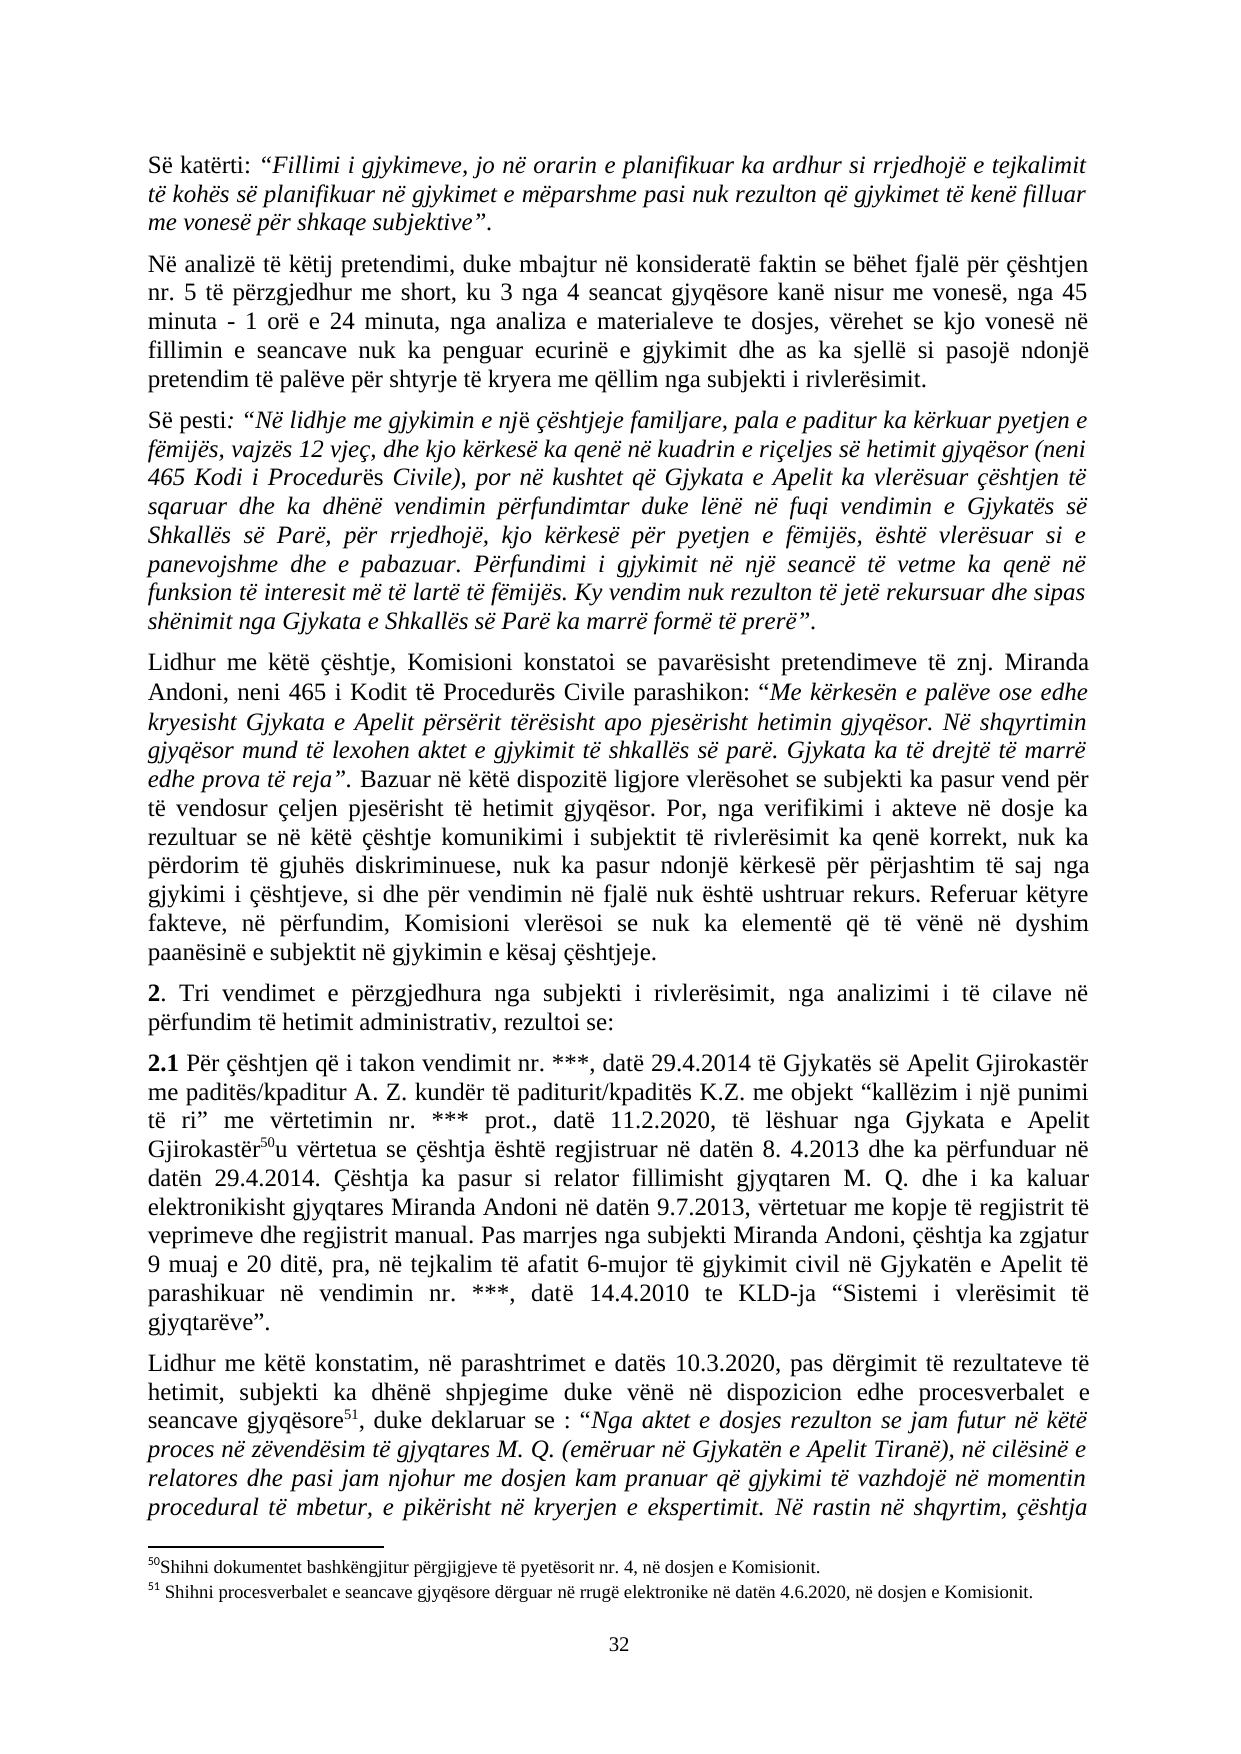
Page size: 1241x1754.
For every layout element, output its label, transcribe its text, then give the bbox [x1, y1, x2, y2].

text 2. Tri vendimet e përzgjedhura nga subjekti i rivlerësimit, nga analizimi i të cilave në përfundim të hetimit administrativ, rezultoi se: [148, 978, 1090, 1036]
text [148, 1348, 1090, 1521]
text Së katërti: “Fillimi i gjykimeve, jo në orarin e planifikuar ka ardhur si rrjedhojë e tejkalimit të kohës së planifikuar në gjykimet e mëparshme pasi nuk rezulton që gjykimet të kenë filluar me vonesë për shkaqe subjektive”. [148, 150, 1090, 236]
text Lidhur me këtë çështje, Komisioni konstatoi se pavarësisht pretendimeve të znj. Miranda Andoni, neni 465 i Kodit të Procedurës Civile parashikon: “Me kërkesën e palëve ose edhe kryesisht Gjykata e Apelit përsërit tërësisht apo pjesërisht hetimin gjyqësor. Në shqyrtimin gjyqësor mund të lexohen aktet e gjykimit të shkallës së parë. Gjykata ka të drejtë të marrë edhe prova të reja”. Bazuar në këtë dispozitë ligjore vlerësohet se subjekti ka pasur vend për të vendosur çeljen pjesërisht të hetimit gjyqësor. Por, nga verifikimi i akteve në dosje ka rezultuar se në këtë çështje komunikimi i subjektit të rivlerësimit ka qenë korrekt, nuk ka përdorim të gjuhës diskriminuese, nuk ka pasur ndonjë kërkesë për përjashtim të saj nga gjykimi i çështjeve, si dhe për vendimin në fjalë nuk është ushtruar rekurs. Referuar këtyre fakteve, në përfundim, Komisioni vlerësoi se nuk ka elementë që të vënë në dyshim paanësinë e subjektit në gjykimin e kësaj çështjeje. [148, 647, 1090, 966]
text 2.1 Për çështjen që i takon vendimit nr. ***, datë 29.4.2014 të Gjykatës së Apelit Gjirokastër me paditës/kpaditur A. Z. kundër të paditurit/kpaditës K.Z. me objekt “kallëzim i një punimi të ri” me vërtetimin nr. *** prot., datë 11.2.2020, të lëshuar nga Gjykata e Apelit Gjirokastëru vërtetua se çështja është regjistruar në datën 8. 4.2013 dhe ka përfunduar në datën 29.4.2014. Çështja ka pasur si relator fillimisht gjyqtaren M. Q. dhe i ka kaluar elektronikisht gjyqtares Miranda Andoni në datën 9.7.2013, vërtetuar me kopje të regjistrit të veprimeve dhe regjistrit manual. Pas marrjes nga subjekti Miranda Andoni, çështja ka zgjatur 9 muaj e 20 ditë, pra, në tejkalim të afatit 6-mujor të gjykimit civil në Gjykatën e Apelit të parashikuar në vendimin nr. ***, datë 14.4.2010 te KLD-ja “Sistemi i vlerësimit të gjyqtarëve”. [148, 1048, 1090, 1336]
text Së pesti: “Në lidhje me gjykimin e një çështjeje familjare, pala e paditur ka kërkuar pyetjen e fëmijës, vajzës 12 vjeç, dhe kjo kërkesë ka qenë në kuadrin e riçeljes së hetimit gjyqësor (neni 465 Kodi i Procedurës Civile), por në kushtet që Gjykata e Apelit ka vlerësuar çështjen të sqaruar dhe ka dhënë vendimin përfundimtar duke lënë në fuqi vendimin e Gjykatës së Shkallës së Parë, për rrjedhojë, kjo kërkesë për pyetjen e fëmijës, është vlerësuar si e panevojshme dhe e pabazuar. Përfundimi i gjykimit në një seancë të vetme ka qenë në funksion të interesit më të lartë të fëmijës. Ky vendim nuk rezulton të jetë rekursuar dhe sipas shënimit nga Gjykata e Shkallës së Parë ka marrë formë të prerë”. [148, 405, 1090, 635]
text Në analizë të këtij pretendimi, duke mbajtur në konsideratë faktin se bëhet fjalë për çështjen nr. 5 të përzgjedhur me short, ku 3 nga 4 seancat gjyqësore kanë nisur me vonesë, nga 45 minuta - 1 orë e 24 minuta, nga analiza e materialeve te dosjes, vërehet se kjo vonesë në fillimin e seancave nuk ka penguar ecurinë e gjykimit dhe as ka sjellë si pasojë ndonjë pretendim të palëve për shtyrje të kryera me qëllim nga subjekti i rivlerësimit. [148, 249, 1090, 392]
